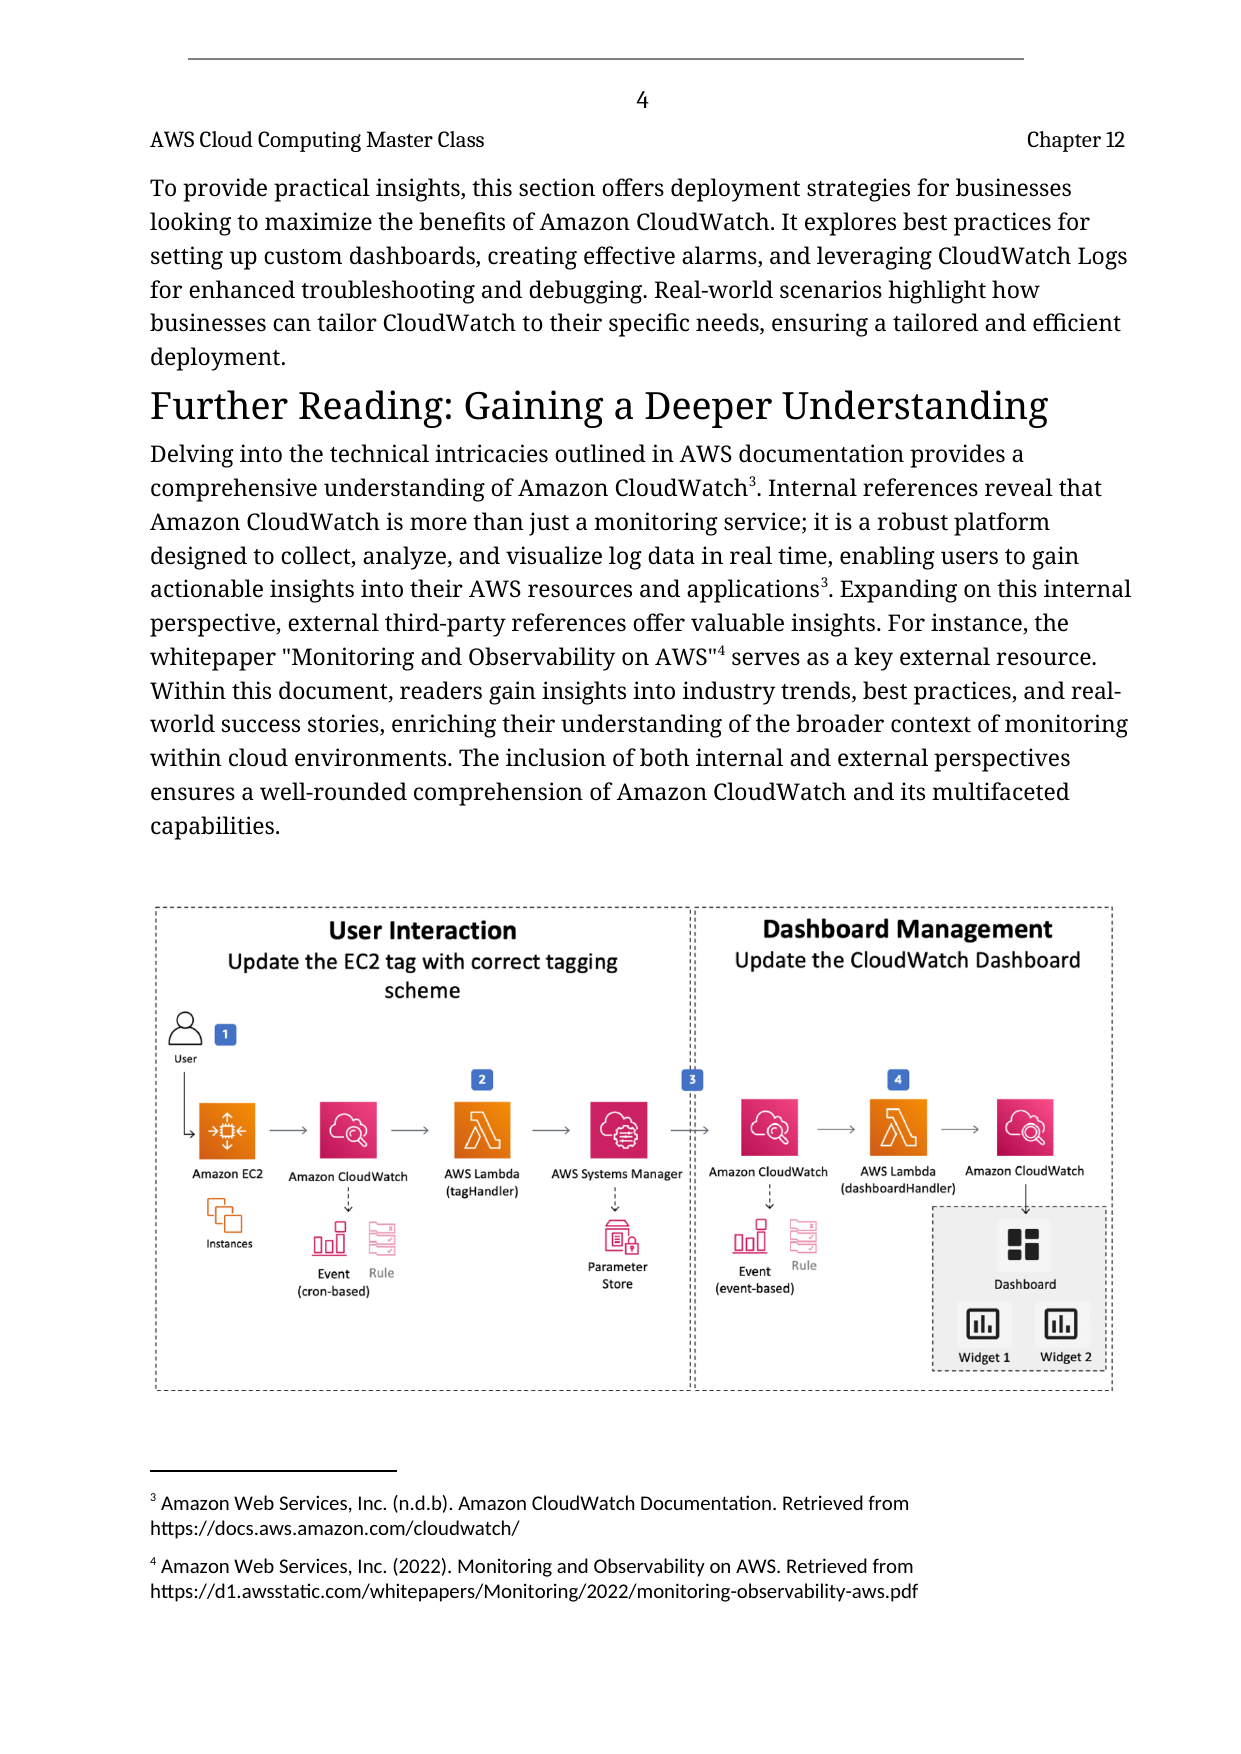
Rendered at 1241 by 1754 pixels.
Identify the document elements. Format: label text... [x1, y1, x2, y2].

text To provide practical insights, this section offers deployment strategies for businesses looking to maximize the benefits of Amazon CloudWatch. It explores best practices for setting up custom dashboards, creating effective alarms, and leveraging CloudWatch Logs for enhanced troubleshooting and debugging. Real-world scenarios highlight how businesses can tailor CloudWatch to their specific needs, ensuring a tailored and efficient deployment. [150, 172, 1135, 372]
text Further Reading: Gaining a Deeper Understanding [150, 379, 1135, 430]
picture [150, 885, 1117, 1406]
text Delving into the technical intricacies outlined in AWS documentation provides a comprehensive understanding of Amazon CloudWatch. Internal references reveal that Amazon CloudWatch is more than just a monitoring service; it is a robust platform designed to collect, analyze, and visualize log data in real time, enabling users to gain actionable insights into their AWS resources and applications3. Expanding on this internal perspective, external third-party references offer valuable insights. For instance, the whitepaper "Monitoring and Observability on AWS" serves as a key external resource. Within this document, readers gain insights into industry trends, best practices, and real-world success stories, enriching their understanding of the broader context of monitoring within cloud environments. The inclusion of both internal and external perspectives ensures a well-rounded comprehension of Amazon CloudWatch and its multifaceted capabilities. [150, 438, 1135, 841]
